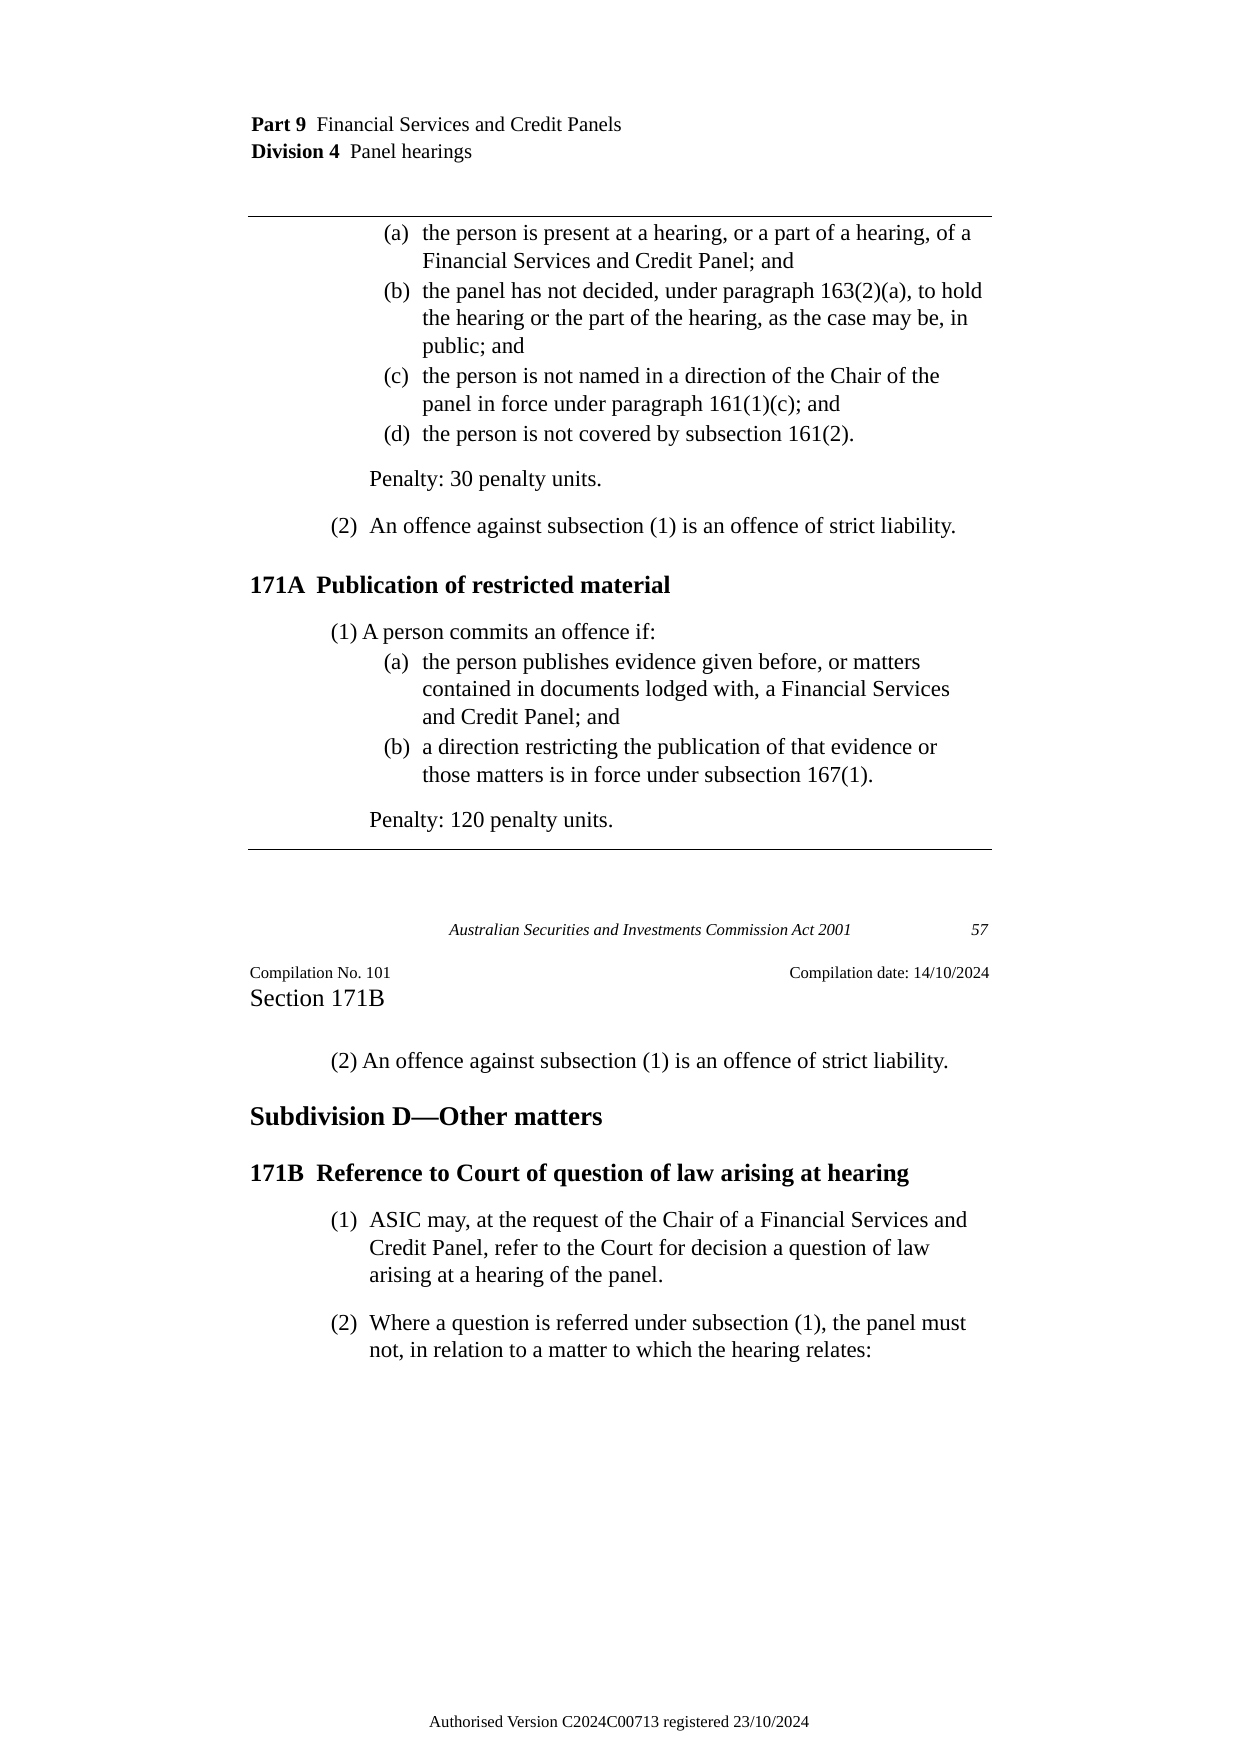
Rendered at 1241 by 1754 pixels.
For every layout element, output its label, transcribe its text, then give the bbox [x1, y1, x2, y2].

text Section 171B [249, 983, 989, 1012]
list ASIC may, at the request of the Chair of a Financial Services and Credit Panel, refer to the Court for decision a question of law arising at a hearing of the panel. [331, 1206, 988, 1287]
text 171B Reference to Court of question of law arising at hearing [249, 1158, 989, 1187]
text 171A Publication of restricted material [249, 570, 989, 598]
text (1) A person commits an offence if: [331, 618, 988, 644]
list a direction restricting the publication of that evidence or those matters is in force under subsection 167(1). [383, 733, 988, 787]
list the person is not covered by subsection 161(2). [383, 420, 988, 446]
text Australian Securities and Investments Commission Act 2001 57 [251, 920, 991, 939]
text Penalty: 30 penalty units. [369, 464, 988, 491]
list the person publishes evidence given before, or matters contained in documents lodged with, a Financial Services and Credit Panel; and [383, 648, 988, 729]
text Penalty: 120 penalty units. [369, 806, 988, 832]
list the panel has not decided, under paragraph 163(2)(a), to hold the hearing or the part of the hearing, as the case may be, in public; and [383, 277, 988, 358]
list the person is present at a hearing, or a part of a hearing, of a Financial Services and Credit Panel; and [383, 191, 988, 273]
list Where a question is referred under subsection (1), the panel must not, in relation to a matter to which the hearing relates: [331, 1309, 988, 1362]
subtitle Subdivision D—Other matters [249, 1100, 989, 1131]
list An offence against subsection (1) is an offence of strict liability. [331, 512, 988, 538]
text (2) An offence against subsection (1) is an offence of strict liability. [331, 1047, 988, 1073]
text Compilation No. 101 Compilation date: 14/10/2024 [249, 962, 989, 982]
list the person is not named in a direction of the Chair of the panel in force under paragraph 161(1)(c); and [383, 362, 988, 416]
